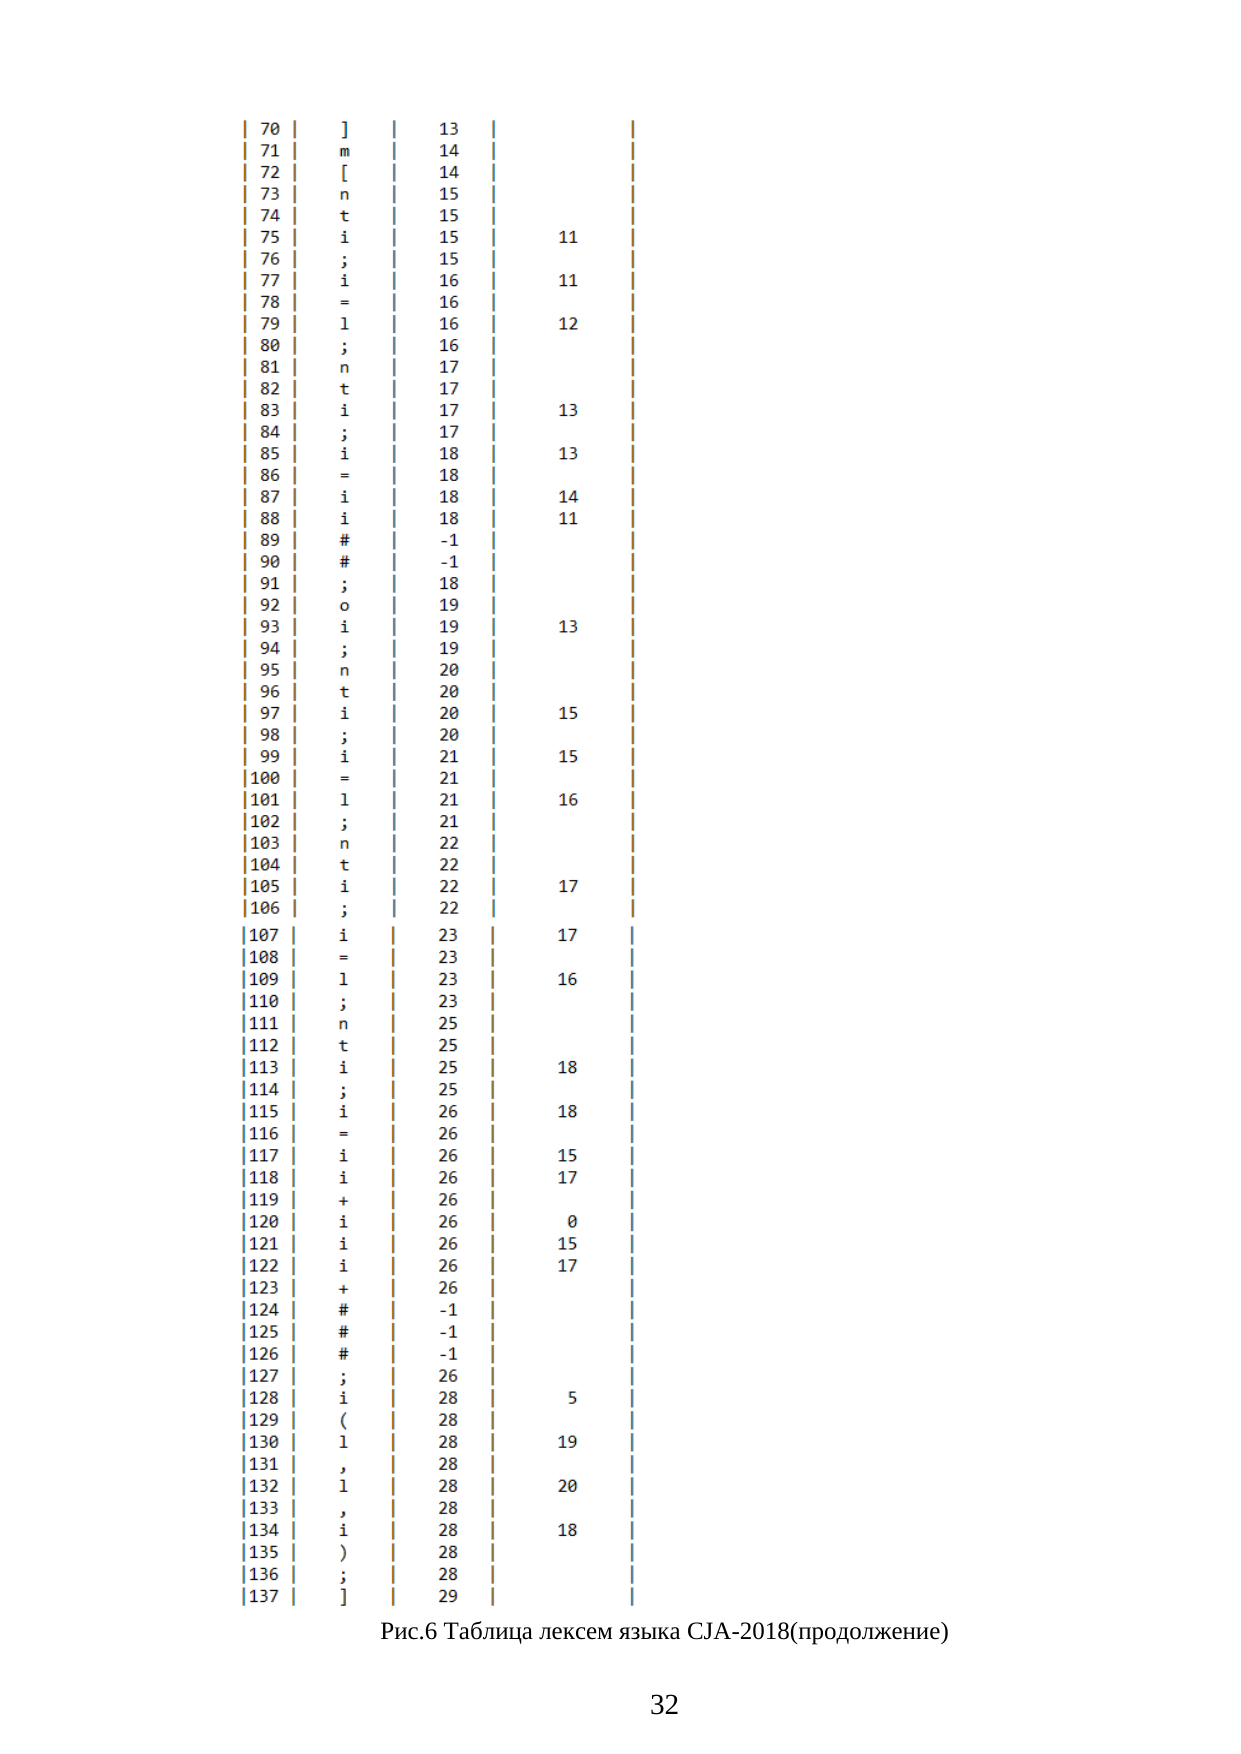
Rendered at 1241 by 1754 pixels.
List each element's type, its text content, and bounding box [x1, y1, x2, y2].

picture [239, 118, 734, 921]
picture [239, 924, 641, 1612]
text Рис.6 Таблица лексем языка CJA-2018(продолжение) [136, 1616, 1193, 1645]
